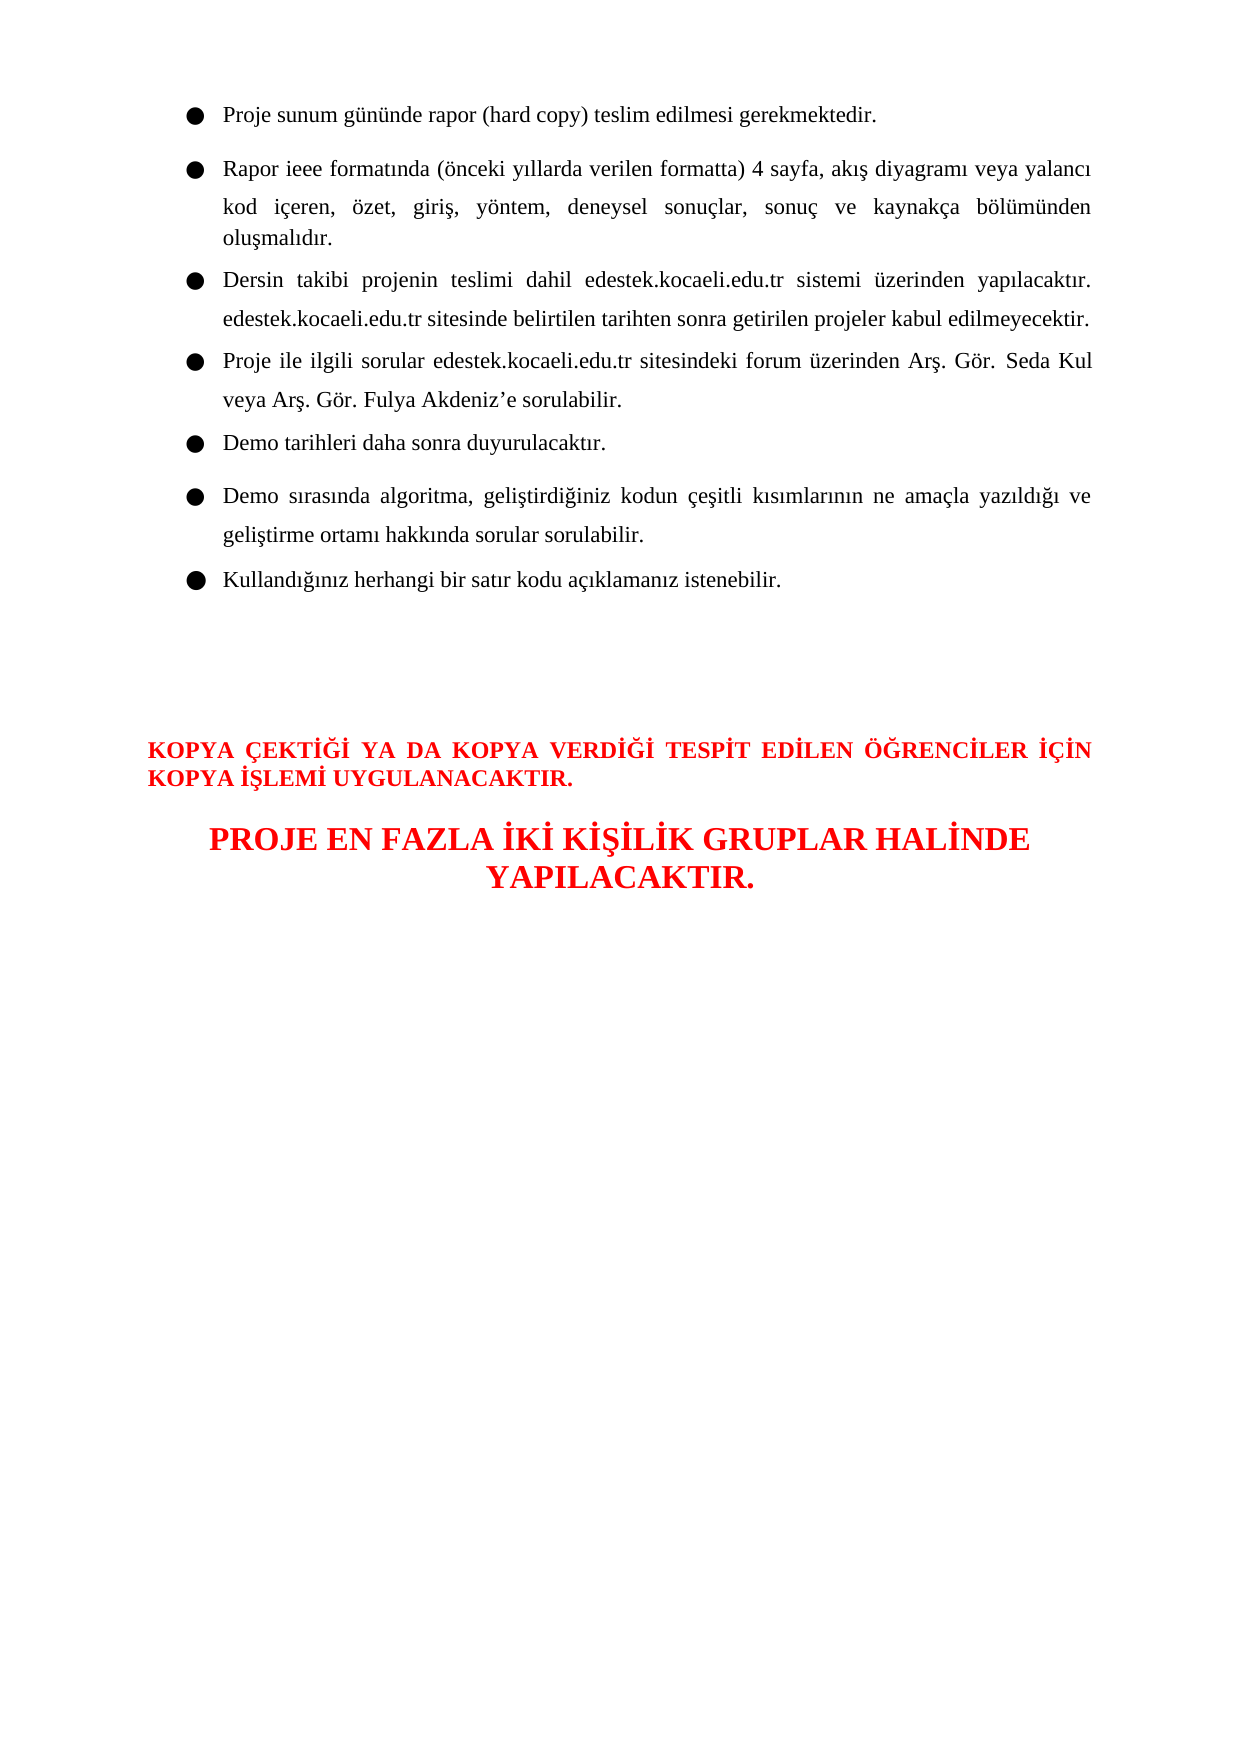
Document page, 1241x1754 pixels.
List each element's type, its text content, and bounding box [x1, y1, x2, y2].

text PROJE EN FAZLA İKİ KİŞİLİK GRUPLAR HALİNDE YAPILACAKTIR. [148, 819, 1093, 896]
list Kullandığınız herhangi bir satır kodu açıklamanız istenebilir. [185, 551, 1093, 602]
list Proje sunum gününde rapor (hard copy) teslim edilmesi gerekmektedir. [185, 89, 1093, 136]
list Demo tarihleri daha sonra duyurulacaktır. [185, 416, 1093, 463]
list Rapor ieee formatında (önceki yıllarda verilen formatta) 4 sayfa, akış diyagramı veya yalancı kod içeren, özet, giriş, yöntem, deneysel sonuçlar, sonuç ve kaynakça bölümünden oluşmalıdır. [185, 143, 1093, 250]
list Demo sırasında algoritma, geliştirdiğiniz kodun çeşitli kısımlarının ne amaçla yazıldığı ve geliştirme ortamı hakkında sorular sorulabilir. [185, 470, 1093, 547]
list Proje ile ilgili sorular edestek.kocaeli.edu.tr sitesindeki forum üzerinden Arş. Gör. Seda Kul veya Arş. Gör. Fulya Akdeniz’e sorulabilir. [185, 335, 1093, 412]
list Dersin takibi projenin teslimi dahil edestek.kocaeli.edu.tr sistemi üzerinden yapılacaktır. edestek.kocaeli.edu.tr sitesinde belirtilen tarihten sonra getirilen projeler kabul edilmeyecektir. [185, 254, 1093, 331]
text KOPYA ÇEKTİĞİ YA DA KOPYA VERDİĞİ TESPİT EDİLEN ÖĞRENCİLER İÇİN KOPYA İŞLEMİ UYGULANACAKTIR. [148, 736, 1093, 791]
